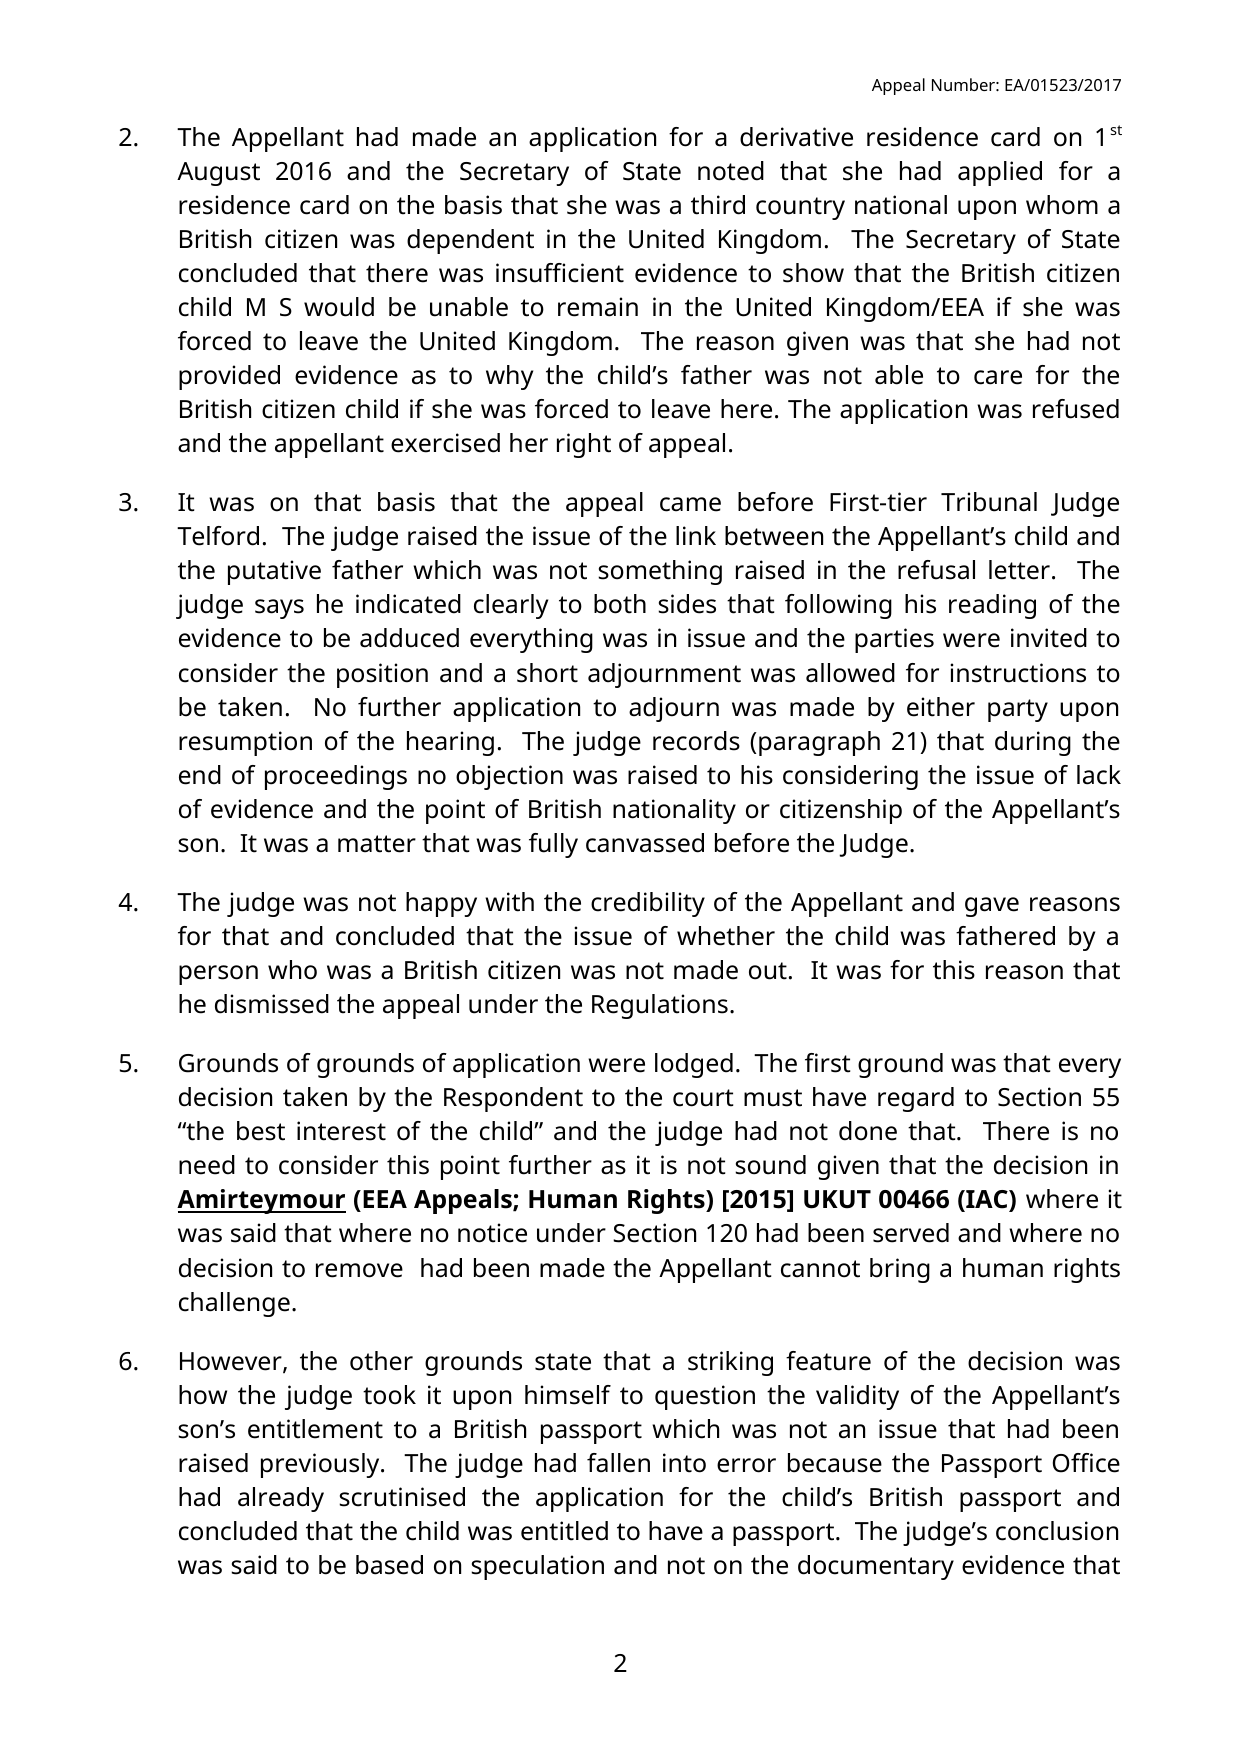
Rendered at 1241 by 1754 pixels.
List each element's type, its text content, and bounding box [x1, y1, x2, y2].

list The Appellant had made an application for a derivative residence card on 1st August 2016 and the Secretary of State noted that she had applied for a residence card on the basis that she was a third country national upon whom a British citizen was dependent in the United Kingdom. The Secretary of State concluded that there was insufficient evidence to show that the British citizen child M S would be unable to remain in the United Kingdom/EEA if she was forced to leave the United Kingdom. The reason given was that she had not provided evidence as to why the child’s father was not able to care for the British citizen child if she was forced to leave here. The application was refused and the appellant exercised her right of appeal. [118, 119, 1122, 460]
list It was on that basis that the appeal came before First-tier Tribunal Judge Telford. The judge raised the issue of the link between the Appellant’s child and the putative father which was not something raised in the refusal letter. The judge says he indicated clearly to both sides that following his reading of the evidence to be adduced everything was in issue and the parties were invited to consider the position and a short adjournment was allowed for instructions to be taken. No further application to adjourn was made by either party upon resumption of the hearing. The judge records (paragraph 21) that during the end of proceedings no objection was raised to his considering the issue of lack of evidence and the point of British nationality or citizenship of the Appellant’s son. It was a matter that was fully canvassed before the Judge. [118, 485, 1122, 859]
list Grounds of grounds of application were lodged. The first ground was that every decision taken by the Respondent to the court must have regard to Section 55 “the best interest of the child” and the judge had not done that. There is no need to consider this point further as it is not sound given that the decision in Amirteymour (EEA Appeals; Human Rights) [2015] UKUT 00466 (IAC) where it was said that where no notice under Section 120 had been served and where no decision to remove had been made the Appellant cannot bring a human rights challenge. [118, 1046, 1122, 1318]
list The judge was not happy with the credibility of the Appellant and gave reasons for that and concluded that the issue of whether the child was fathered by a person who was a British citizen was not made out. It was for this reason that he dismissed the appeal under the Regulations. [118, 884, 1122, 1021]
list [118, 1343, 1122, 1582]
